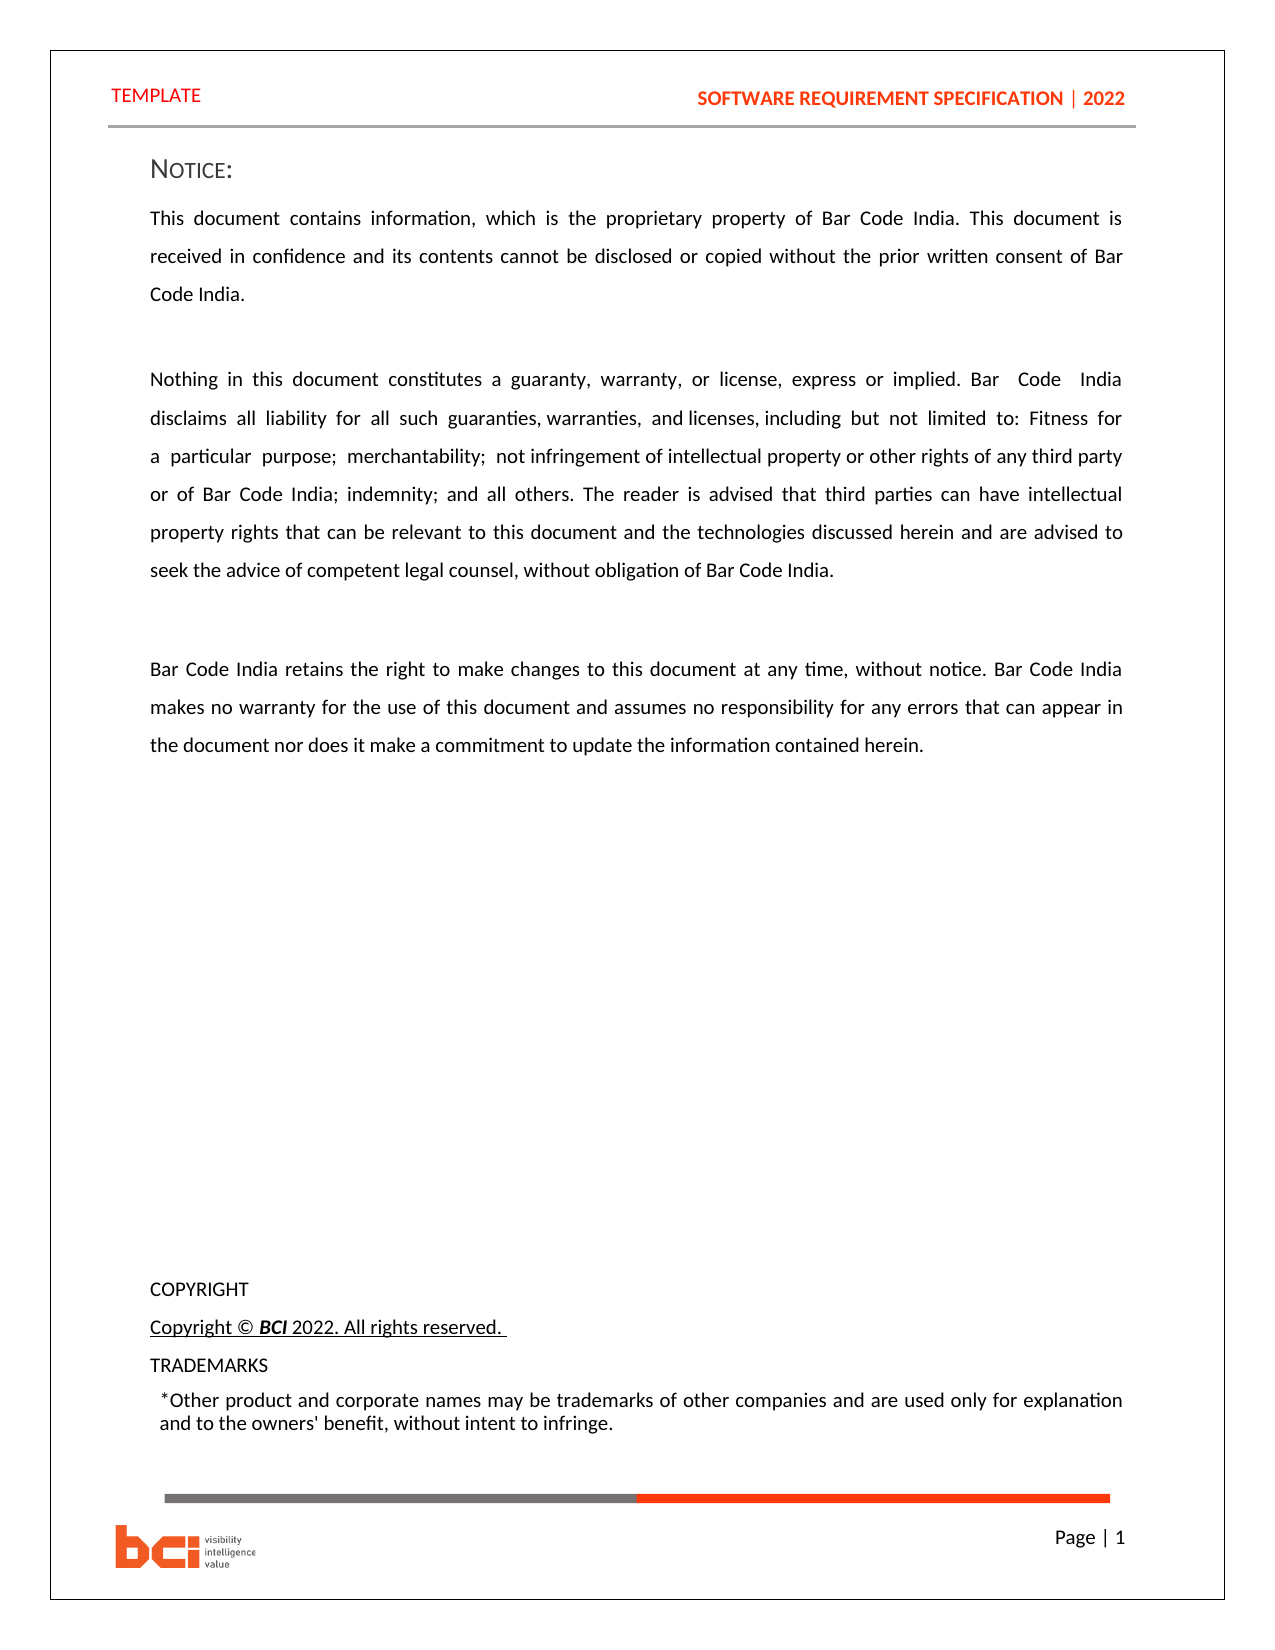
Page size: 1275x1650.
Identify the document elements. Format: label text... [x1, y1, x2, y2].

text This document contains information, which is the proprietary property of Bar Code India. This document is received in confidence and its contents cannot be disclosed or copied without the prior written consent of Bar Code India. [150, 205, 1125, 307]
text COPYRIGHT [150, 1276, 1125, 1301]
picture [114, 1520, 255, 1568]
text Bar Code India retains the right to make changes to this document at any time, without notice. Bar Code India makes no warranty for the use of this document and assumes no responsibility for any errors that can appear in the document nor does it make a commitment to update the information contained herein. [150, 656, 1125, 758]
text Copyright © BCI 2022. All rights reserved. [150, 1314, 1125, 1339]
text *Other product and corporate names may be trademarks of other companies and are used only for explanation and to the owners' benefit, without intent to infringe. [159, 1390, 1125, 1434]
text TRADEMARKS [150, 1352, 1125, 1377]
text Nothing in this document constitutes a guaranty, warranty, or license, express or implied. Bar Code India disclaims all liability for all such guaranties, warranties, and licenses, including but not limited to: Fitness for a particular purpose; merchantability; not infringement of intellectual property or other rights of any third party or of Bar Code India; indemnity; and all others. The reader is advised that third parties can have intellectual property rights that can be relevant to this document and the technologies discussed herein and are advised to seek the advice of competent legal counsel, without obligation of Bar Code India. [150, 367, 1125, 583]
text Notice: [150, 150, 1125, 186]
